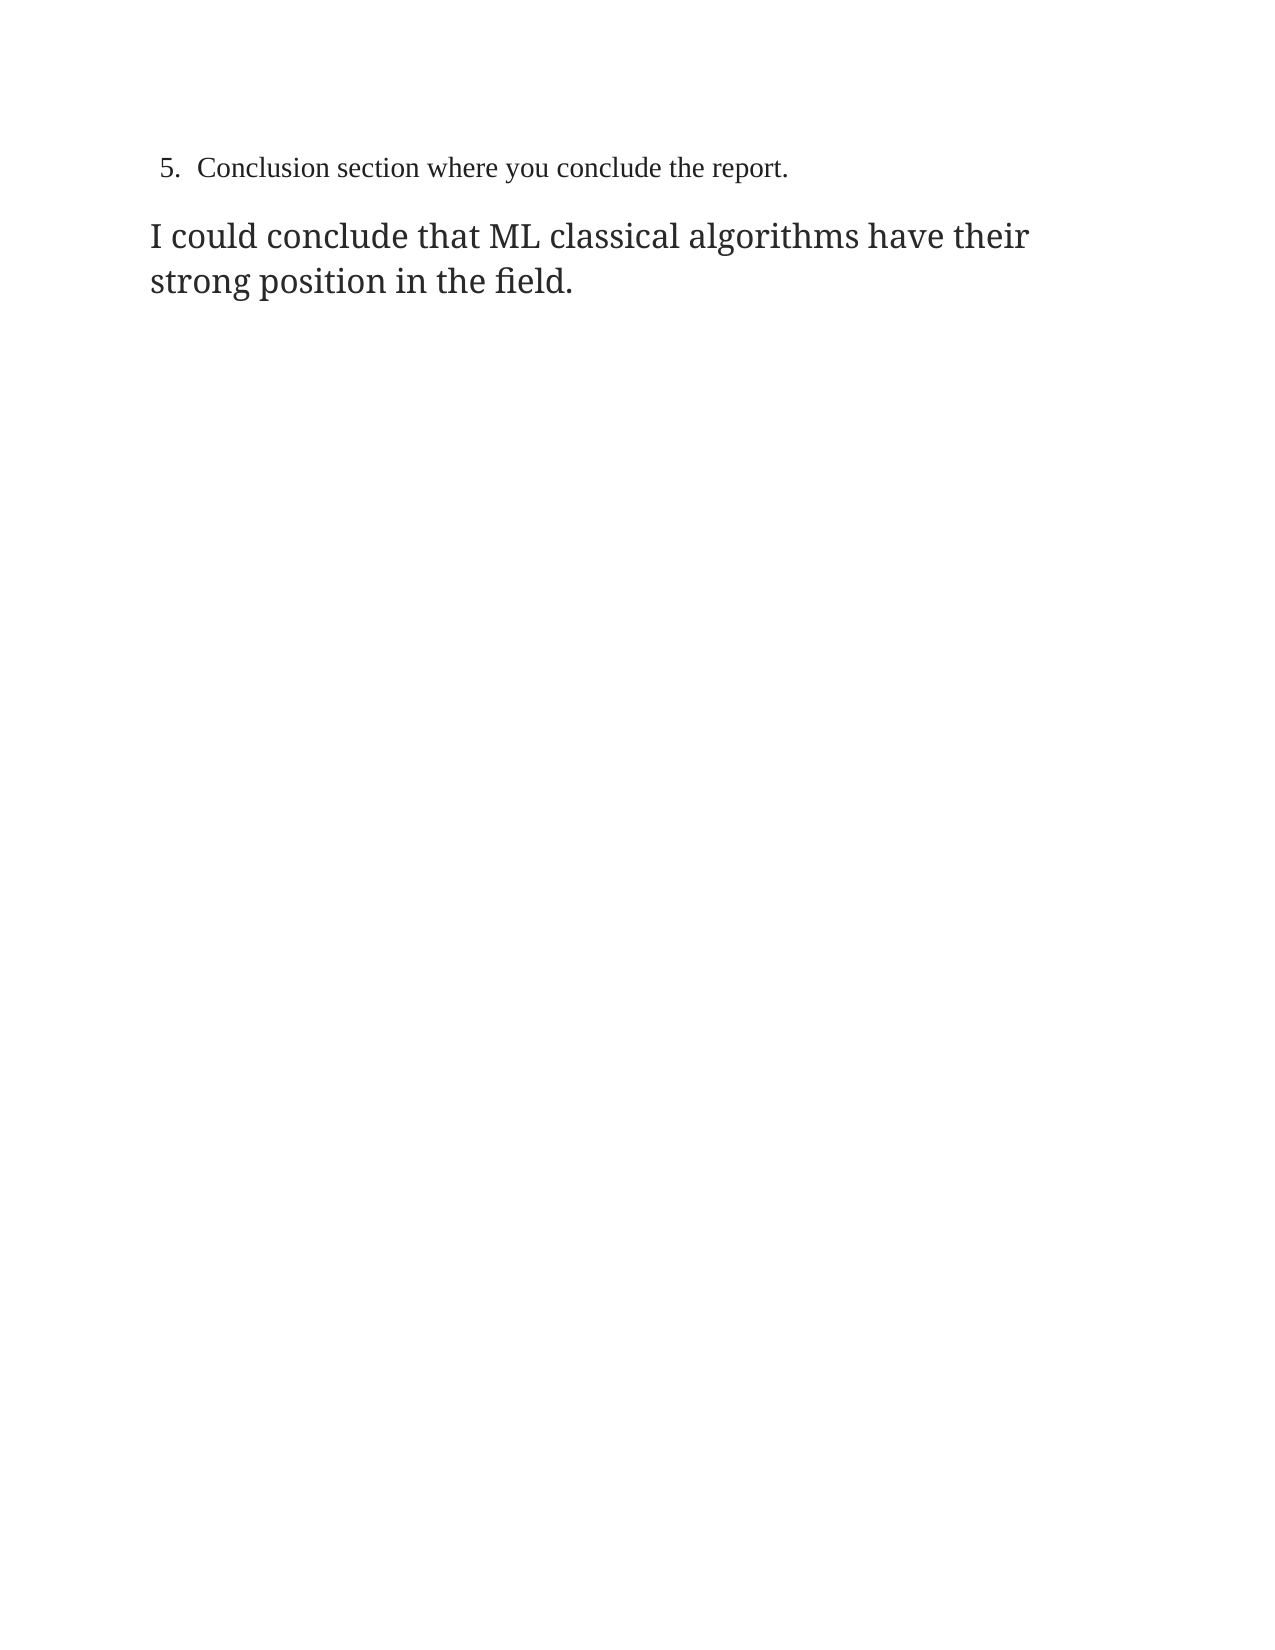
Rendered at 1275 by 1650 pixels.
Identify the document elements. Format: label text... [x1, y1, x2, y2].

text I could conclude that ML classical algorithms have their strong position in the field. [573, 213, 1125, 303]
list Conclusion section where you conclude the report. [159, 150, 1125, 183]
